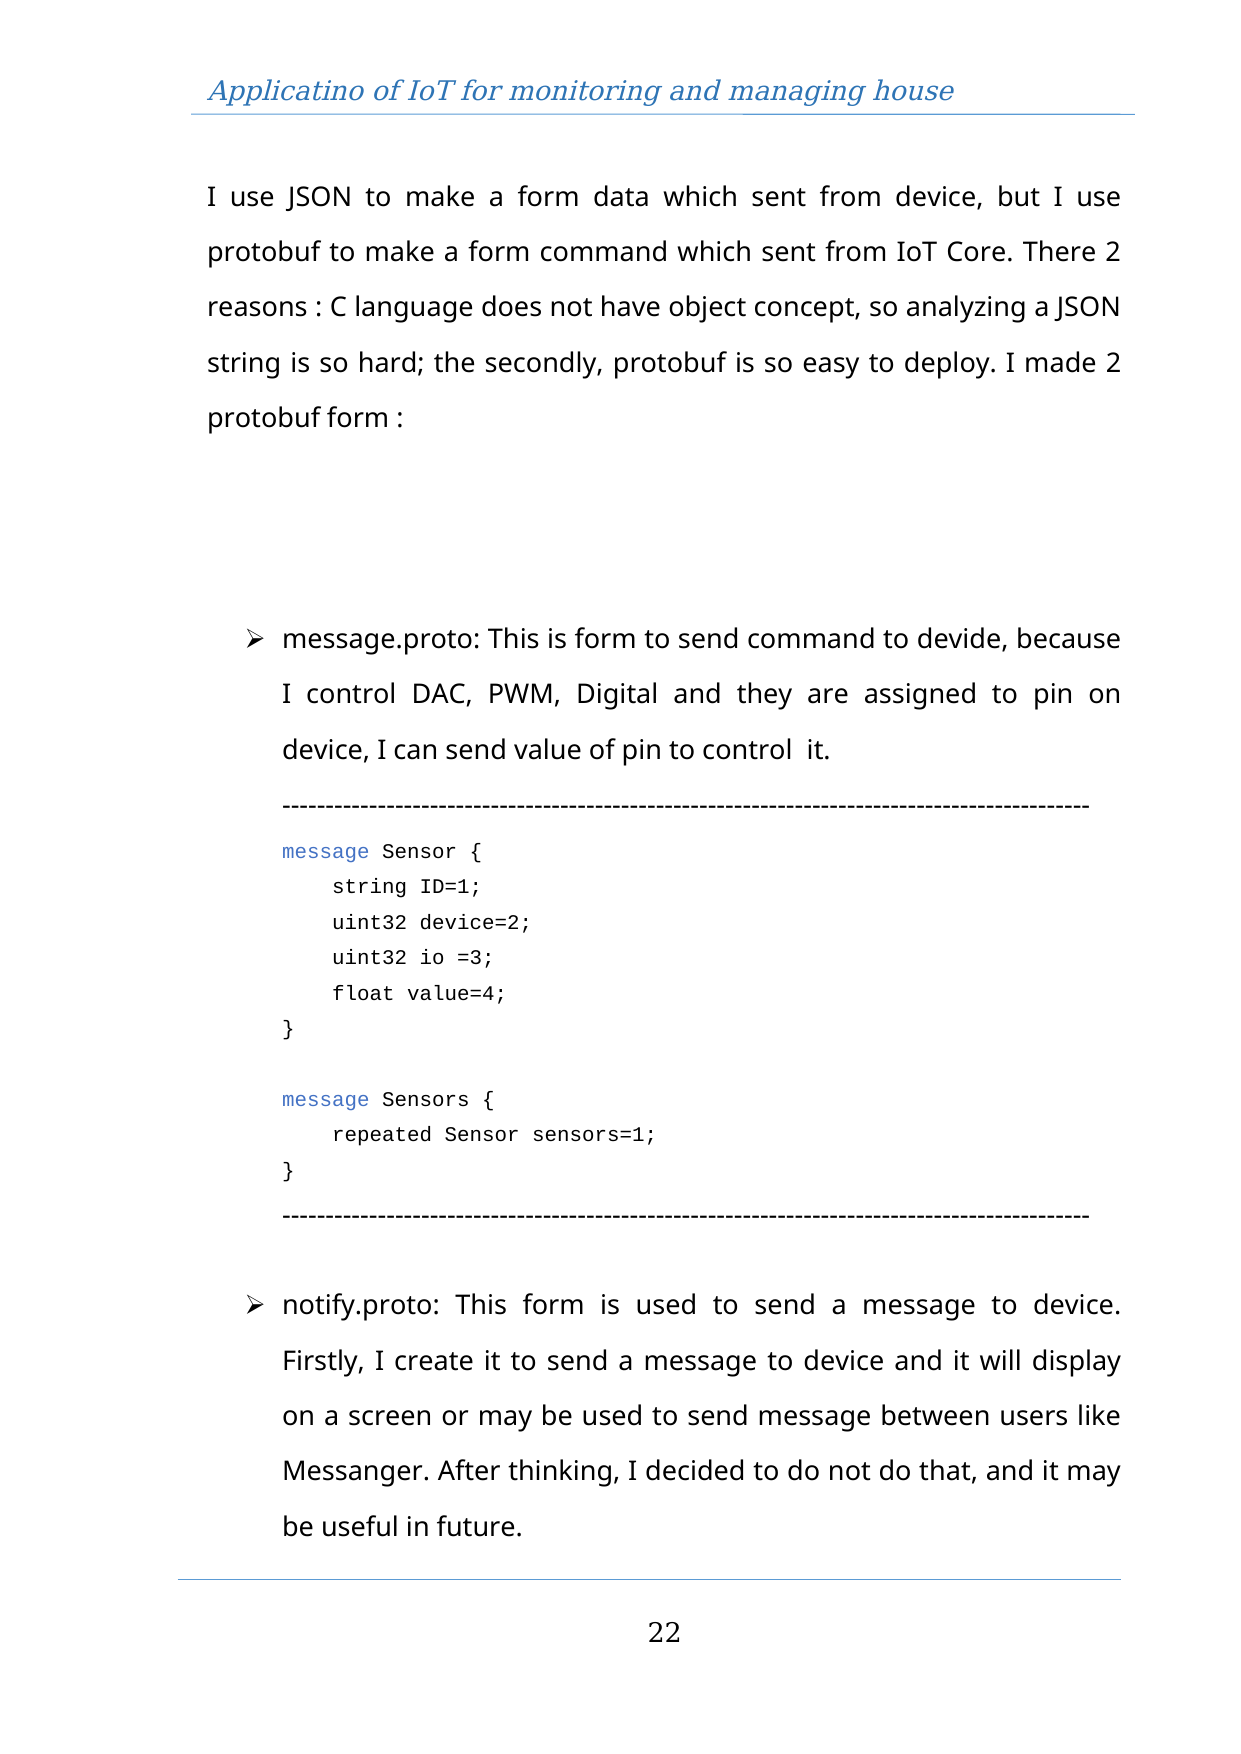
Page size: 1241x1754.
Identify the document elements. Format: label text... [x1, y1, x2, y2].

list } [282, 1160, 1122, 1183]
text --------------------------------------------------------------------------------------------- [244, 786, 1122, 822]
list --------------------------------------------------------------------------------------------- [282, 1195, 1122, 1232]
list message Sensor { [282, 841, 1122, 864]
text I use JSON to make a form data which sent from device, but I use protobuf to make a form command which sent from IoT Core. There 2 reasons : C language does not have object concept, so analyzing a JSON string is so hard; the secondly, protobuf is so easy to deploy. I made 2 protobuf form : [207, 177, 1122, 435]
list string ID=1; [282, 876, 1122, 900]
list message.proto: This is form to send command to devide, because I control DAC, PWM, Digital and they are assigned to pin on device, I can send value of pin to control it. [244, 620, 1122, 767]
list message Sensors { [282, 1089, 1122, 1112]
list uint32 device=2; [282, 912, 1122, 935]
list } [282, 1018, 1122, 1042]
list notify.proto: This form is used to send a message to device. Firstly, I create it to send a message to device and it will display on a screen or may be used to send message between users like Messanger. After thinking, I decided to do not do that, and it may be useful in future. [244, 1286, 1122, 1544]
list uint32 io =3; [282, 947, 1122, 971]
list repeated Sensor sensors=1; [282, 1124, 1122, 1148]
list float value=4; [282, 983, 1122, 1006]
